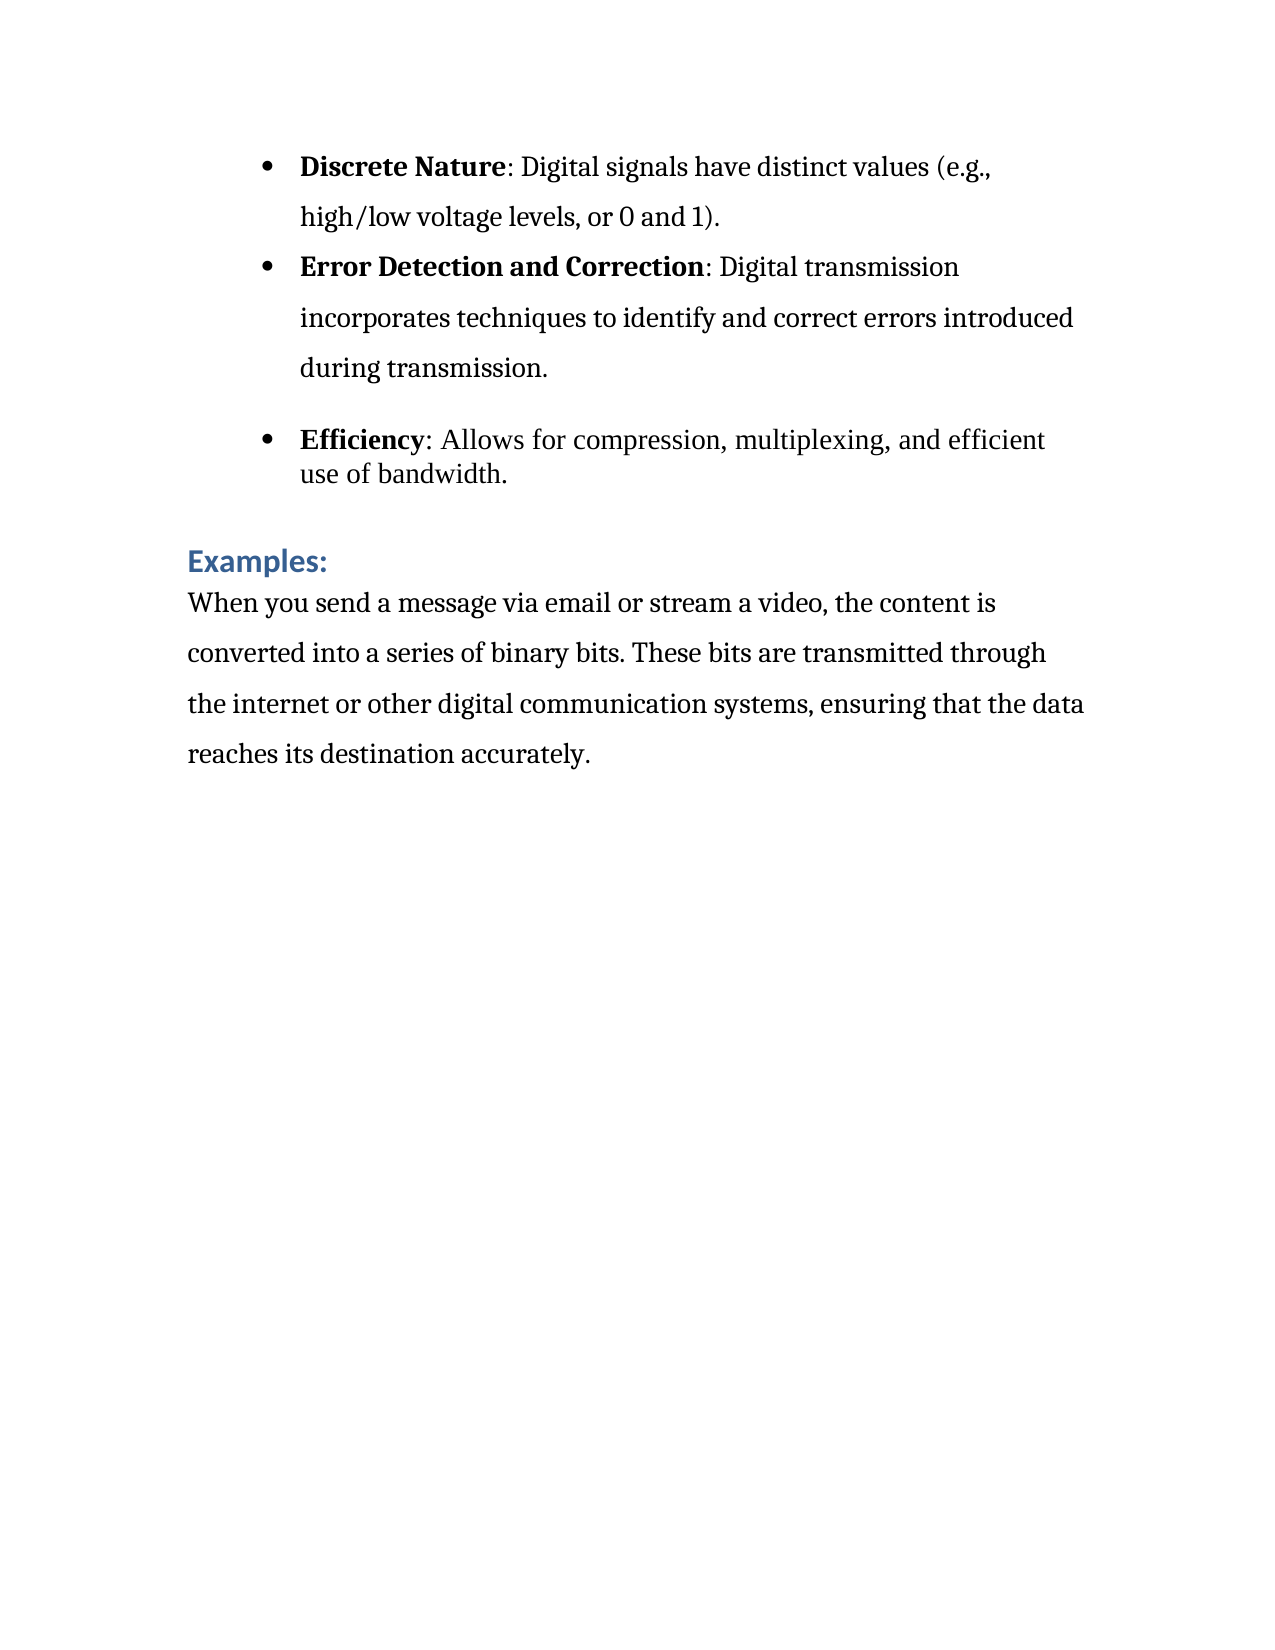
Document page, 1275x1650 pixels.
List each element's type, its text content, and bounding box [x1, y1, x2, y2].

subtitle Examples: [187, 539, 1087, 580]
list Discrete Nature: Digital signals have distinct values (e.g., high/low voltage levels, or 0 and 1). [262, 150, 1087, 234]
list Efficiency: Allows for compression, multiplexing, and efficient use of bandwidth. [262, 422, 1087, 489]
text When you send a message via email or stream a video, the content is converted into a series of binary bits. These bits are transmitted through the internet or other digital communication systems, ensuring that the data reaches its destination accurately. [187, 586, 1087, 771]
list Error Detection and Correction: Digital transmission incorporates techniques to identify and correct errors introduced during transmission. [262, 251, 1087, 385]
